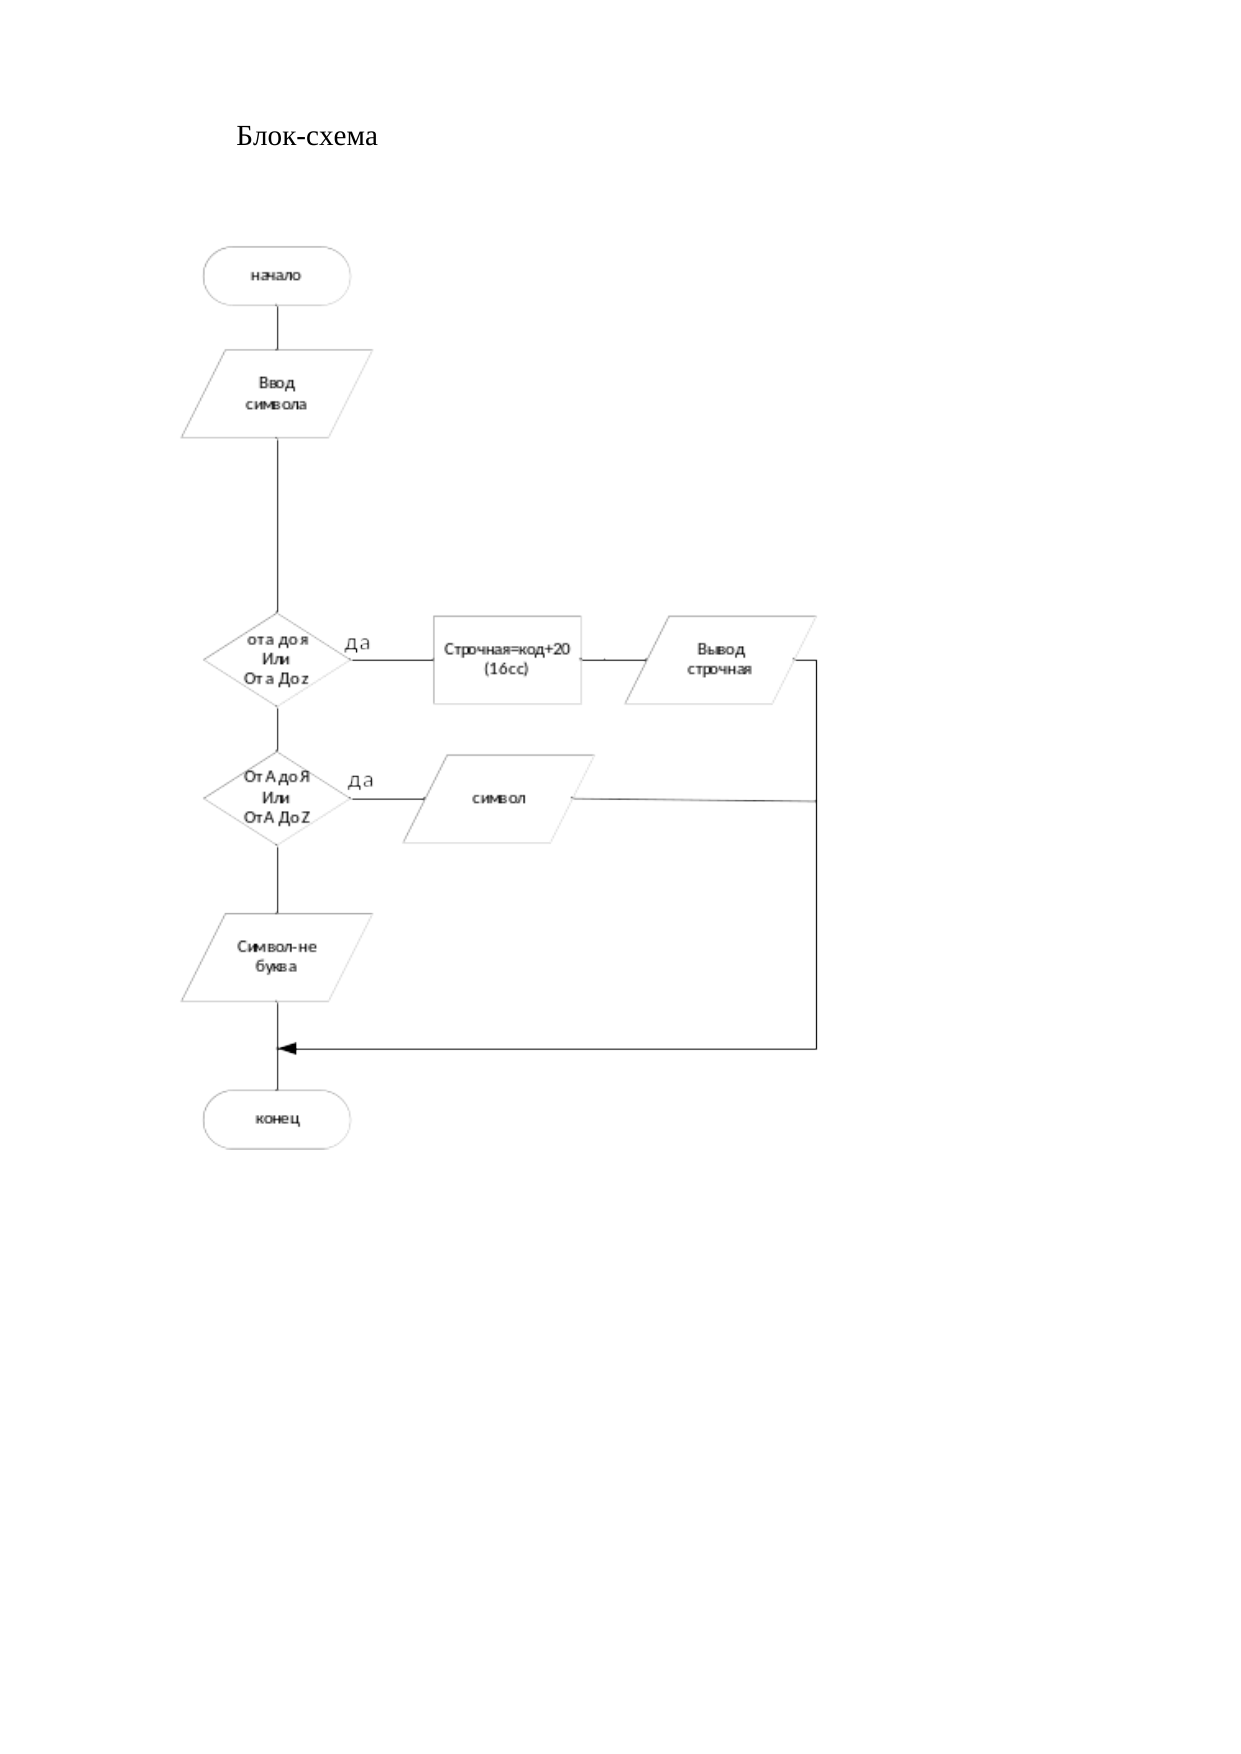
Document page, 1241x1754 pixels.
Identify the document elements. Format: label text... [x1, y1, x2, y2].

list Блок-схема [236, 118, 1152, 152]
text Задание №6 [177, 243, 1152, 1149]
